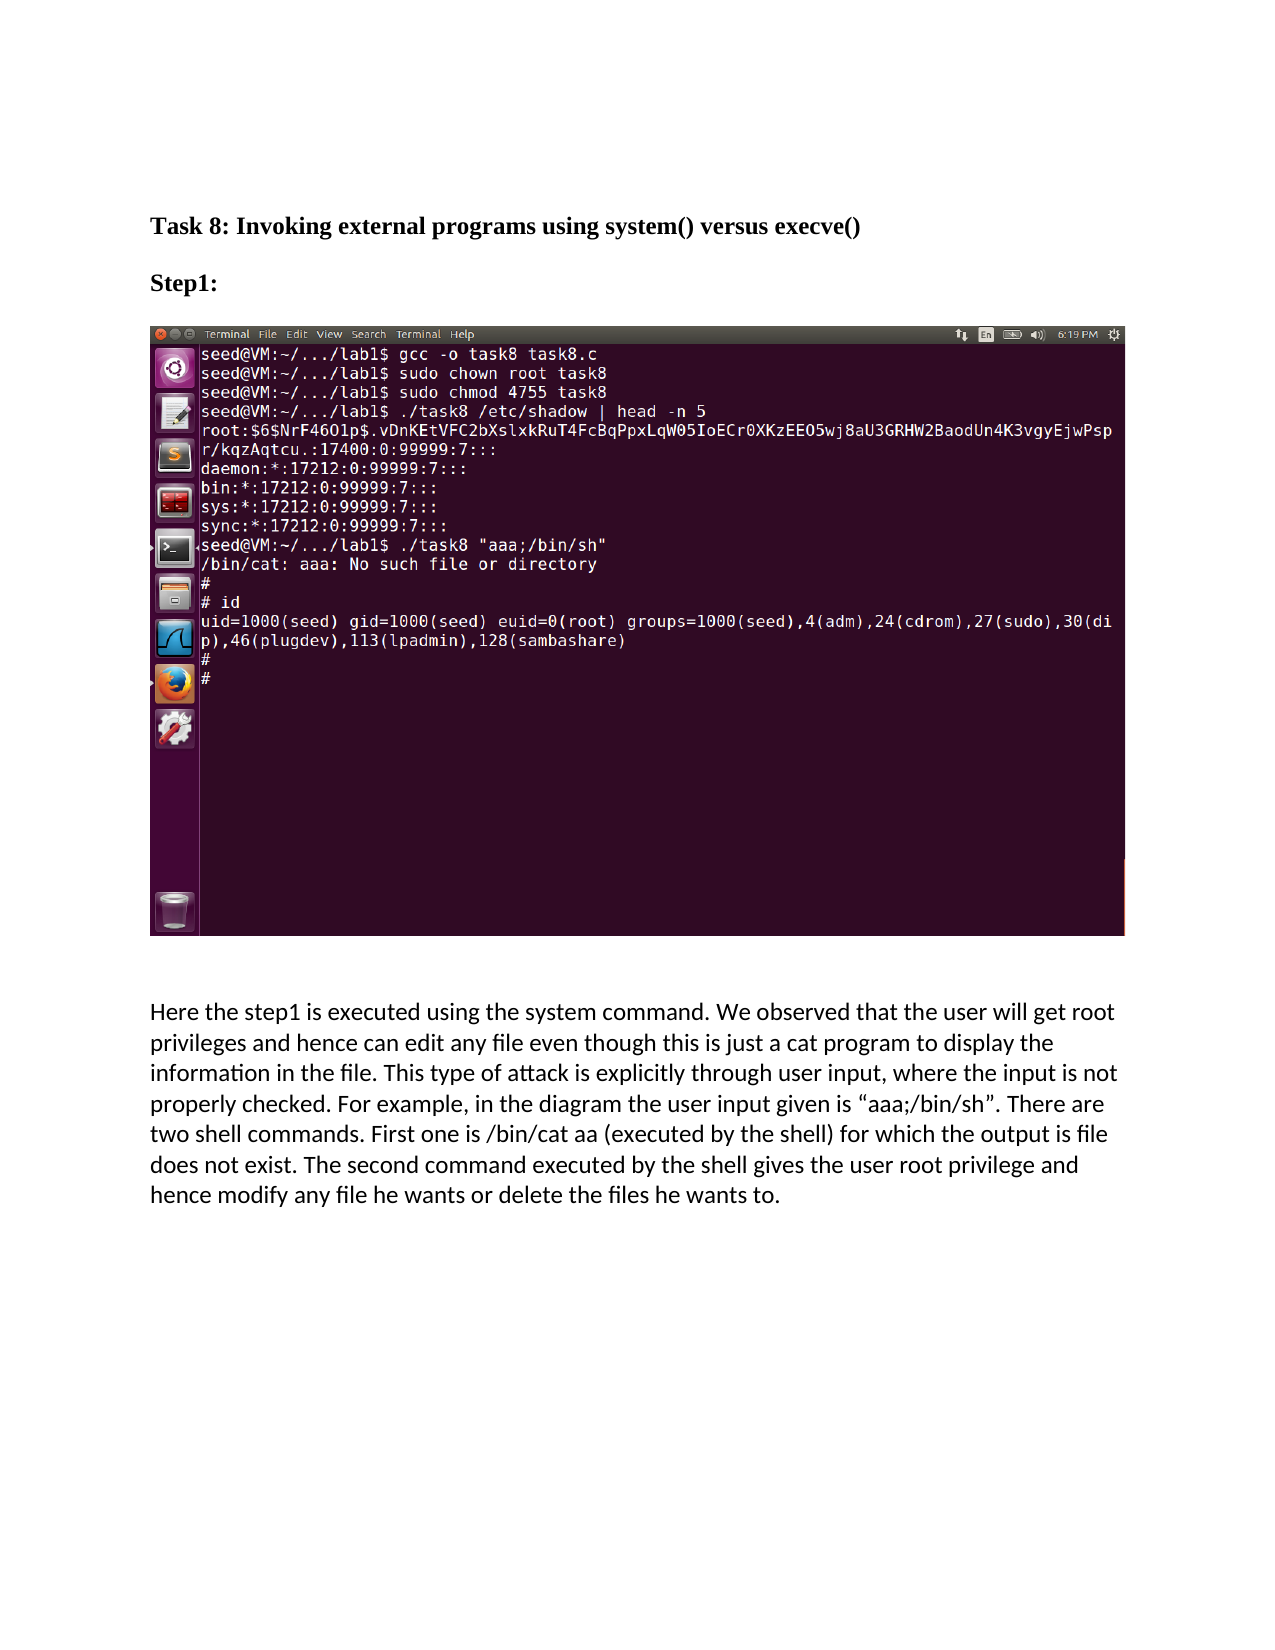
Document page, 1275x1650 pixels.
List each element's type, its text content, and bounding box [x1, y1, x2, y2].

text Here the step1 is executed using the system command. We observed that the user will get root privileges and hence can edit any file even though this is just a cat program to display the information in the file. This type of attack is explicitly through user input, where the input is not properly checked. For example, in the diagram the user input given is “aaa;/bin/sh”. There are two shell commands. First one is /bin/cat aa (executed by the shell) for which the output is file does not exist. The second command executed by the shell gives the user root privilege and hence modify any file he wants or delete the files he wants to. [150, 996, 1125, 1210]
text Step1: [150, 268, 1125, 297]
picture [150, 326, 1125, 936]
text Task 8: Invoking external programs using system() versus execve() [150, 211, 1125, 240]
